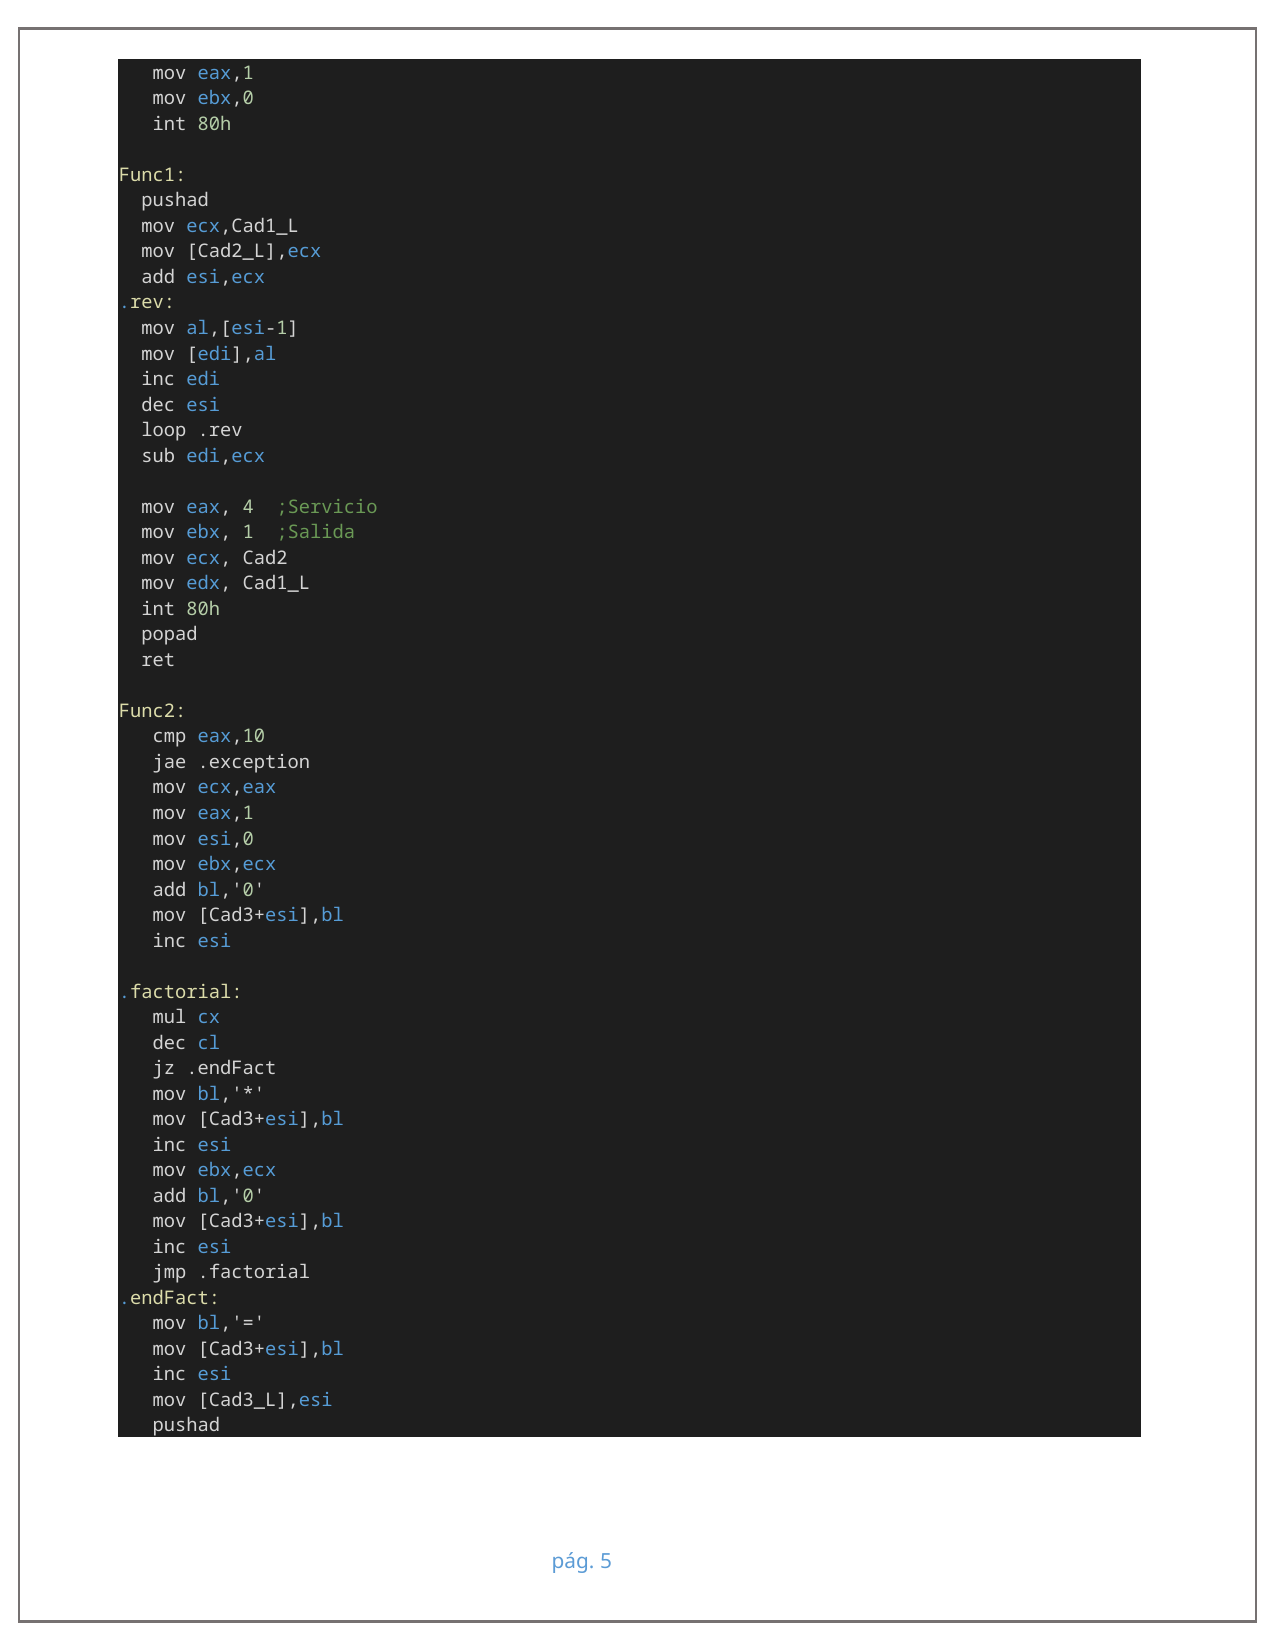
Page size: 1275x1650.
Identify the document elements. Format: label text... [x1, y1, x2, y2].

text dec esi [118, 391, 1141, 416]
text mov [Cad2_L],ecx [118, 238, 1141, 263]
text popad [118, 621, 1141, 646]
text mov bl,'=' [118, 1310, 1141, 1335]
text int 80h [118, 595, 1141, 621]
text inc esi [118, 927, 1141, 952]
text mov ecx,eax [118, 774, 1141, 799]
text jmp .factorial [118, 1259, 1141, 1284]
text add bl,'0' [118, 876, 1141, 901]
text mov eax,1 [118, 59, 1141, 85]
text .rev: [118, 289, 1141, 314]
text cmp eax,10 [118, 723, 1141, 748]
text mov [Cad3+esi],bl [118, 1106, 1141, 1131]
text mov ecx,Cad1_L [118, 212, 1141, 238]
text mov eax,1 [118, 799, 1141, 825]
text int 80h [118, 110, 1141, 136]
text mul cx [118, 1003, 1141, 1029]
text Func1: [118, 161, 1141, 187]
text mov [Cad3+esi],bl [118, 1208, 1141, 1233]
text mov [Cad3+esi],bl [118, 901, 1141, 927]
text sub edi,ecx [118, 442, 1141, 467]
text mov [Cad3+esi],bl [118, 1335, 1141, 1361]
text loop .rev [118, 416, 1141, 442]
text inc esi [118, 1361, 1141, 1386]
text pushad [118, 187, 1141, 212]
text mov [Cad3_L],esi [118, 1386, 1141, 1412]
text dec cl [118, 1029, 1141, 1054]
text mov esi,0 [118, 825, 1141, 850]
text add bl,'0' [118, 1182, 1141, 1208]
text mov bl,'*' [118, 1080, 1141, 1106]
text jae .exception [118, 748, 1141, 774]
text ret [118, 646, 1141, 672]
text inc esi [118, 1131, 1141, 1157]
text mov ecx, Cad2 [118, 544, 1141, 569]
text .factorial: [118, 978, 1141, 1003]
text jz .endFact [118, 1054, 1141, 1080]
text mov eax, 4 ;Servicio [118, 493, 1141, 518]
text .endFact: [118, 1284, 1141, 1310]
text mov edx, Cad1_L [118, 569, 1141, 595]
text inc esi [118, 1233, 1141, 1259]
text inc edi [118, 365, 1141, 391]
text mov ebx,ecx [118, 850, 1141, 876]
text mov al,[esi-1] [118, 314, 1141, 340]
text mov ebx, 1 ;Salida [118, 518, 1141, 544]
text mov ebx,ecx [118, 1157, 1141, 1182]
text mov ebx,0 [118, 85, 1141, 110]
text mov [edi],al [118, 340, 1141, 365]
text add esi,ecx [118, 263, 1141, 289]
text pushad [118, 1412, 1141, 1437]
text Func2: [118, 697, 1141, 723]
